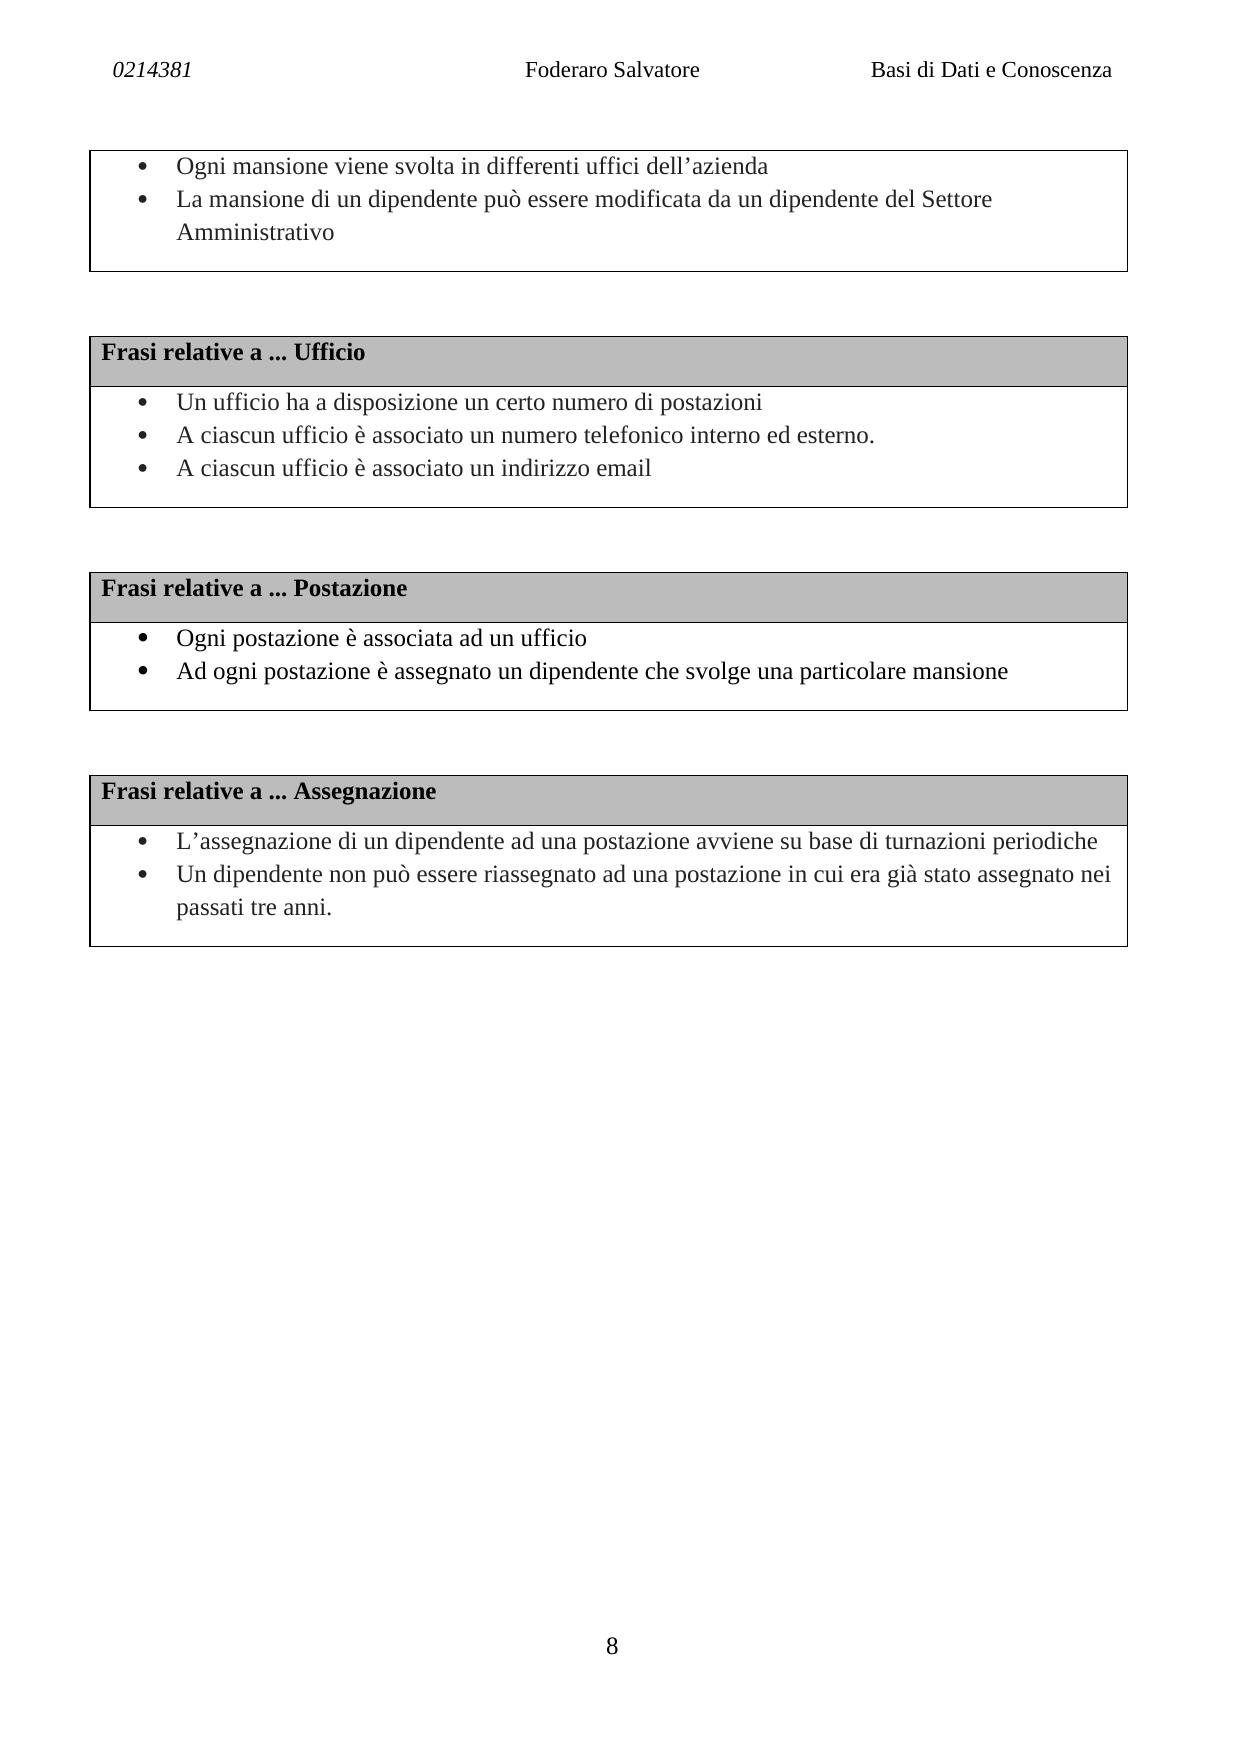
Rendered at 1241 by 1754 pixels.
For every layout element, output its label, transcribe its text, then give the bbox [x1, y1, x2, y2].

table_header Frasi relative a ... Ufficio [91, 337, 1127, 386]
table_header Frasi relative a ... Assegnazione [91, 776, 1127, 825]
table_cell Un ufficio ha a disposizione un certo numero di postazioni A ciascun ufficio è associato un numero telefonico interno ed esterno. A ciascun ufficio è associato un indirizzo email [91, 387, 1127, 507]
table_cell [91, 151, 1127, 271]
table_cell Ogni postazione è associata ad un ufficio Ad ogni postazione è assegnato un dipendente che svolge una particolare mansione [91, 623, 1127, 710]
table_cell L’assegnazione di un dipendente ad una postazione avviene su base di turnazioni periodiche Un dipendente non può essere riassegnato ad una postazione in cui era già stato assegnato nei passati tre anni. [91, 826, 1127, 946]
table_header Frasi relative a ... Postazione [91, 573, 1127, 622]
